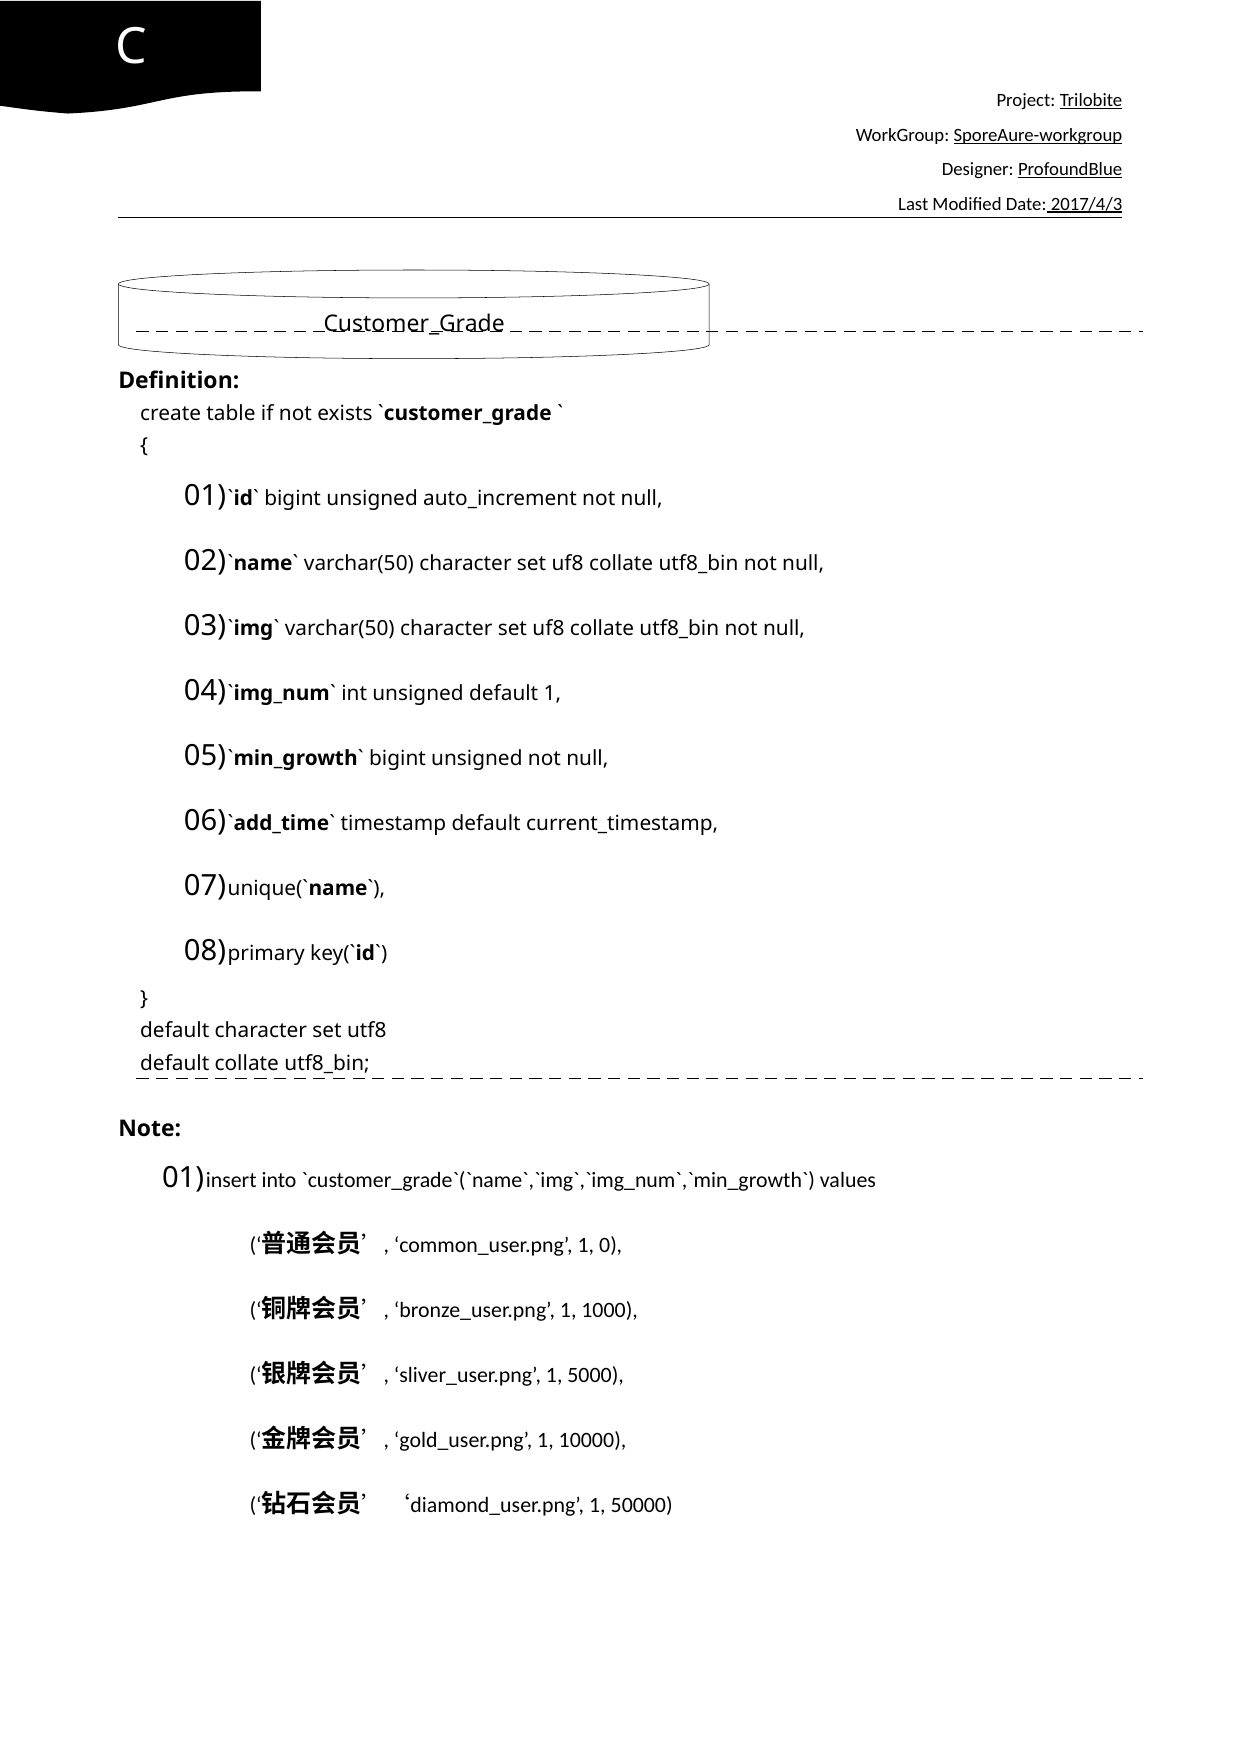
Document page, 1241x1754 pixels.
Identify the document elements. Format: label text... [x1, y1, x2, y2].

list unique(`name`), [184, 851, 1122, 916]
text create table if not exists `customer_grade ` [140, 396, 1122, 429]
text (‘银牌会员’, ‘sliver_user.png’, 1, 5000), [162, 1339, 1122, 1404]
text } [140, 981, 1122, 1014]
text default character set utf8 [140, 1014, 1122, 1046]
list `img_num` int unsigned default 1, [184, 656, 1122, 721]
list `add_time` timestamp default current_timestamp, [184, 786, 1122, 851]
list `name` varchar(50) character set uf8 collate utf8_bin not null, [184, 526, 1122, 591]
list `min_growth` bigint unsigned not null, [184, 721, 1122, 786]
list primary key(`id`) [184, 916, 1122, 981]
text Note: [118, 1111, 1122, 1144]
list `img` varchar(50) character set uf8 collate utf8_bin not null, [184, 591, 1122, 656]
text (‘金牌会员’, ‘gold_user.png’, 1, 10000), [162, 1404, 1122, 1469]
list `id` bigint unsigned auto_increment not null, [184, 461, 1122, 526]
list insert into `customer_grade`(`name`,`img`,`img_num`,`min_growth`) values [162, 1144, 1122, 1209]
text (‘铜牌会员’, ‘bronze_user.png’, 1, 1000), [162, 1274, 1122, 1339]
text default collate utf8_bin; [140, 1046, 1122, 1079]
text (‘钻石会员’ ‘diamond_user.png’, 1, 50000) [162, 1469, 1122, 1534]
text (‘普通会员’, ‘common_user.png’, 1, 0), [162, 1209, 1122, 1274]
text Definition: [118, 364, 1122, 396]
text { [140, 429, 1122, 461]
